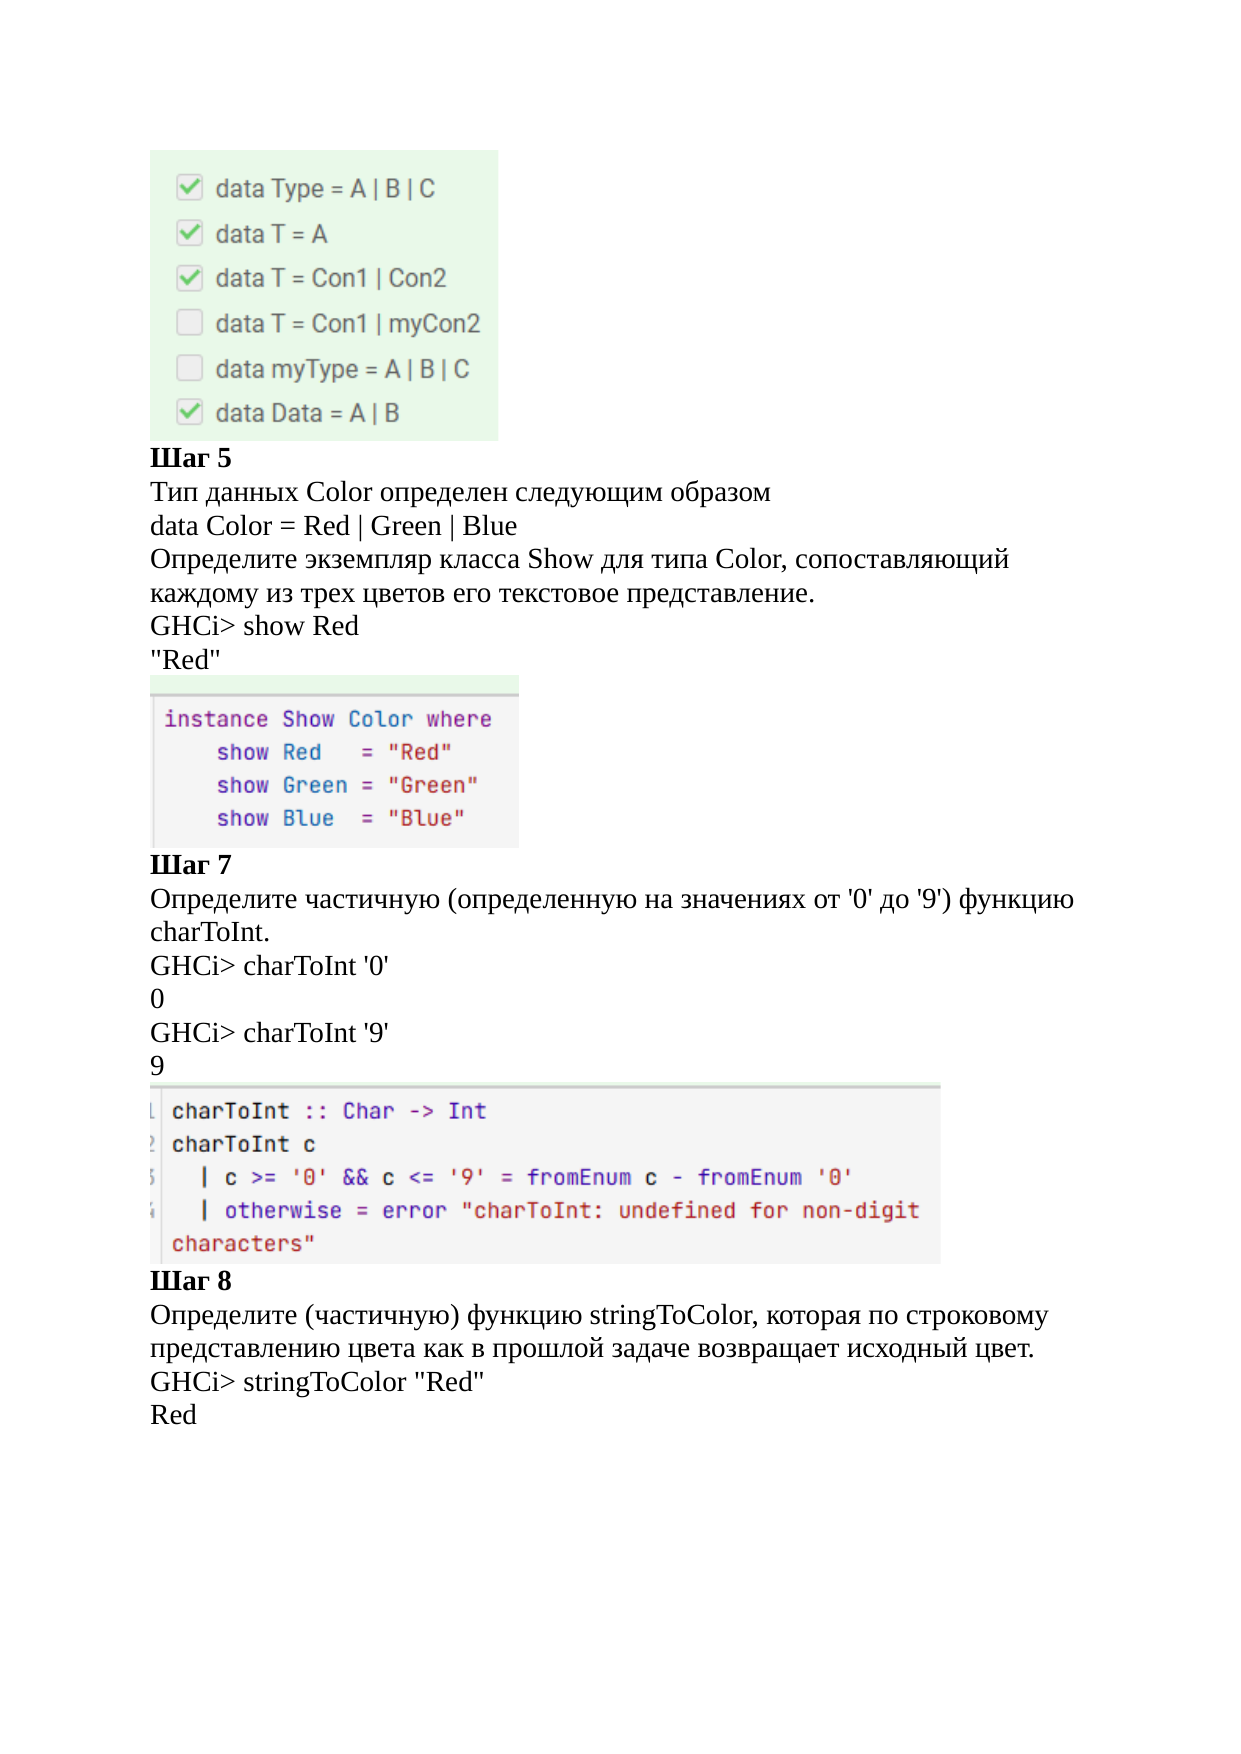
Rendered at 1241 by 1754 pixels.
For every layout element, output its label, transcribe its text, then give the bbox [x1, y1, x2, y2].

text GHCi> stringToColor "Red" [150, 1364, 1090, 1397]
text "Red" [150, 642, 1090, 675]
text Шаг 7 [150, 847, 1090, 881]
text GHCi> charToInt '9' [150, 1015, 1090, 1048]
text 9 [150, 1048, 1090, 1082]
picture [150, 1082, 941, 1264]
text GHCi> charToInt '0' [150, 948, 1090, 981]
text 0 [150, 981, 1090, 1015]
picture [150, 675, 519, 848]
text data Color = Red | Green | Blue [150, 508, 1090, 541]
text Шаг 8 [150, 1263, 1090, 1297]
text GHCi> show Red [150, 608, 1090, 642]
picture [150, 150, 499, 441]
text Тип данных Color определен следующим образом [150, 474, 1090, 508]
text Red [150, 1397, 1090, 1431]
text Определите экземпляр класса Show для типа Color, сопоставляющий каждому из трех цветов его текстовое представление. [150, 541, 1090, 608]
text Шаг 5 [150, 441, 1090, 474]
text Определите (частичную) функцию stringToColor, которая по строковому представлению цвета как в прошлой задаче возвращает исходный цвет. [150, 1297, 1090, 1364]
text Определите частичную (определенную на значениях от '0' до '9') функцию charToInt. [150, 881, 1090, 948]
